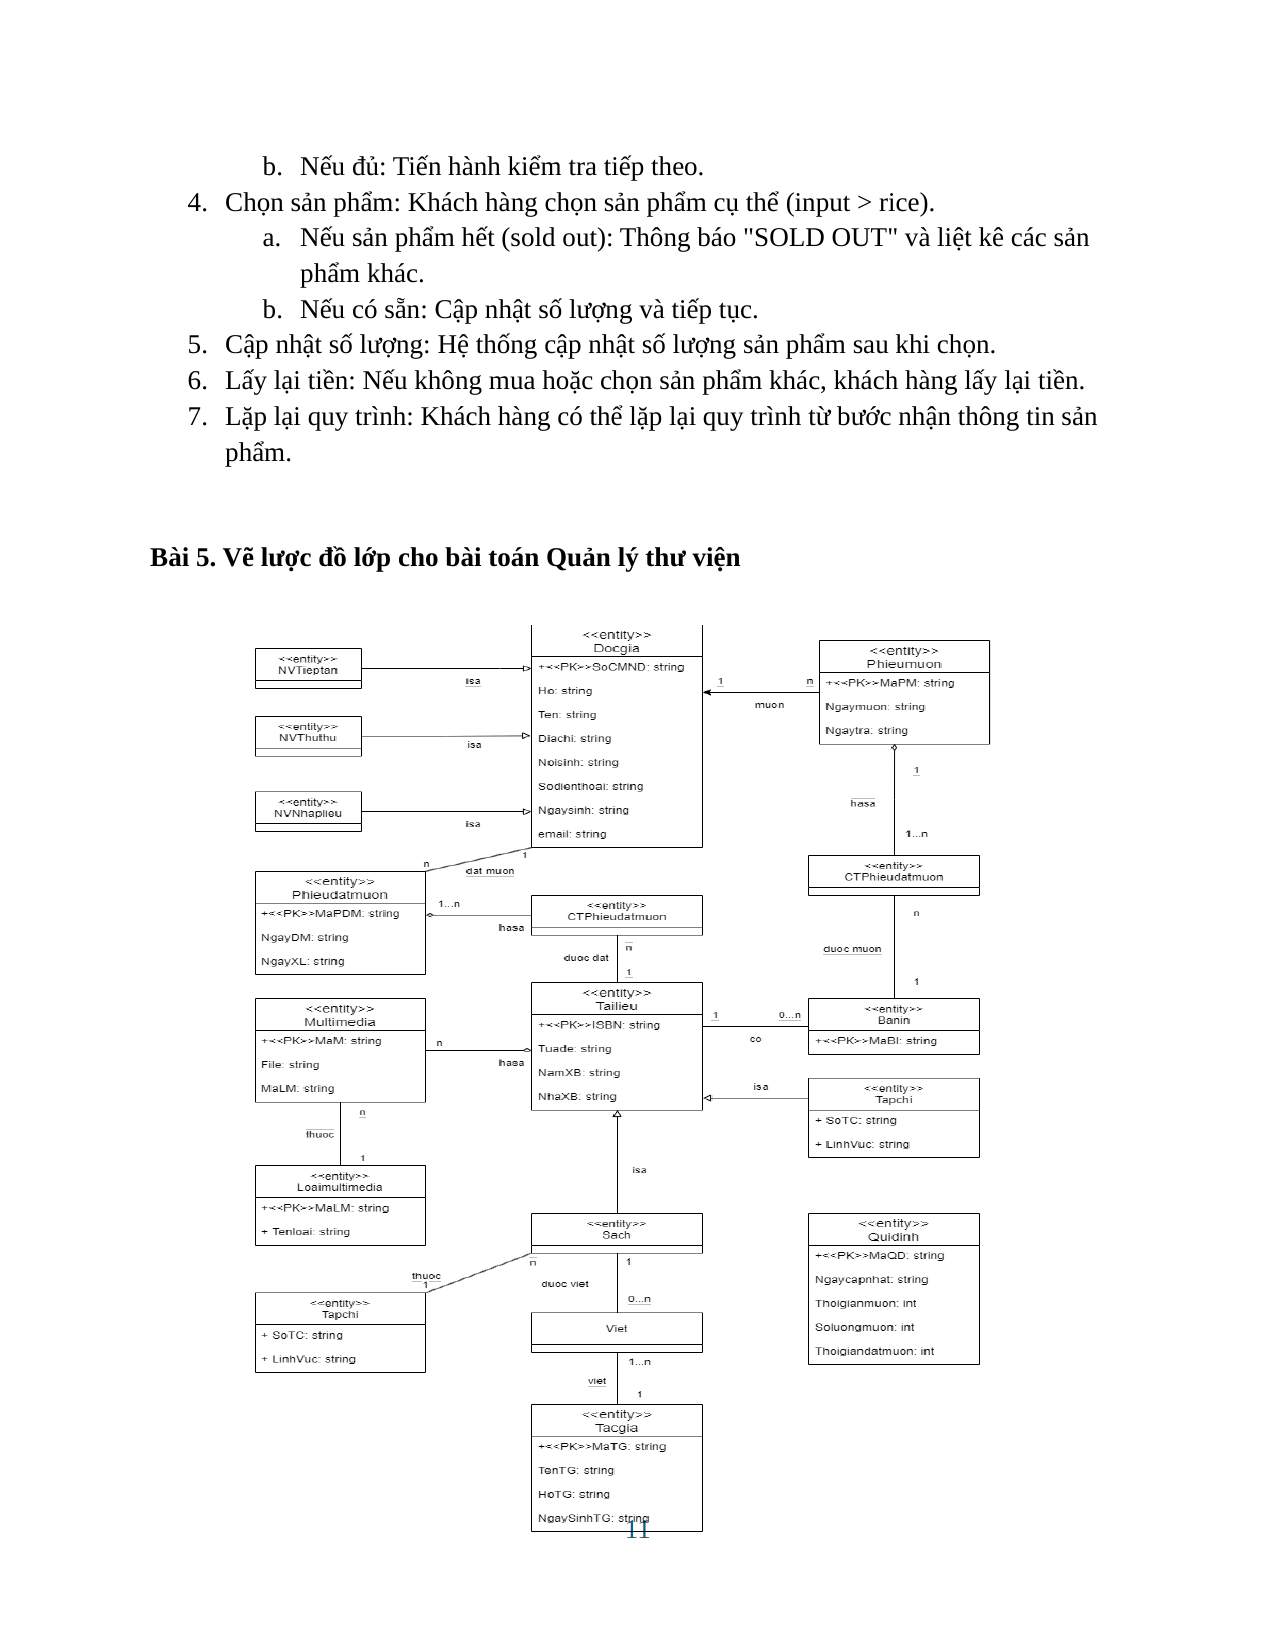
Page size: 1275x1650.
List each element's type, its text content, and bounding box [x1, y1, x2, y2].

subtitle Bài 5. Vẽ lược đồ lớp cho bài toán Quản lý thư viện [150, 541, 1125, 572]
list Chọn sản phẩm: Khách hàng chọn sản phẩm cụ thể (input > rice). [187, 186, 1125, 217]
list Cập nhật số lượng: Hệ thống cập nhật số lượng sản phẩm sau khi chọn. [187, 329, 1125, 360]
list Lặp lại quy trình: Khách hàng có thể lặp lại quy trình từ bước nhận thông tin sản phẩm. [187, 400, 1125, 467]
picture [255, 625, 991, 1534]
list Nếu có sẵn: Cập nhật số lượng và tiếp tục. [262, 293, 1125, 324]
list Nếu sản phẩm hết (sold out): Thông báo "SOLD OUT" và liệt kê các sản phẩm khác. [262, 221, 1125, 288]
list Nếu đủ: Tiến hành kiểm tra tiếp theo. [262, 150, 1125, 181]
list Lấy lại tiền: Nếu không mua hoặc chọn sản phẩm khác, khách hàng lấy lại tiền. [187, 364, 1125, 396]
